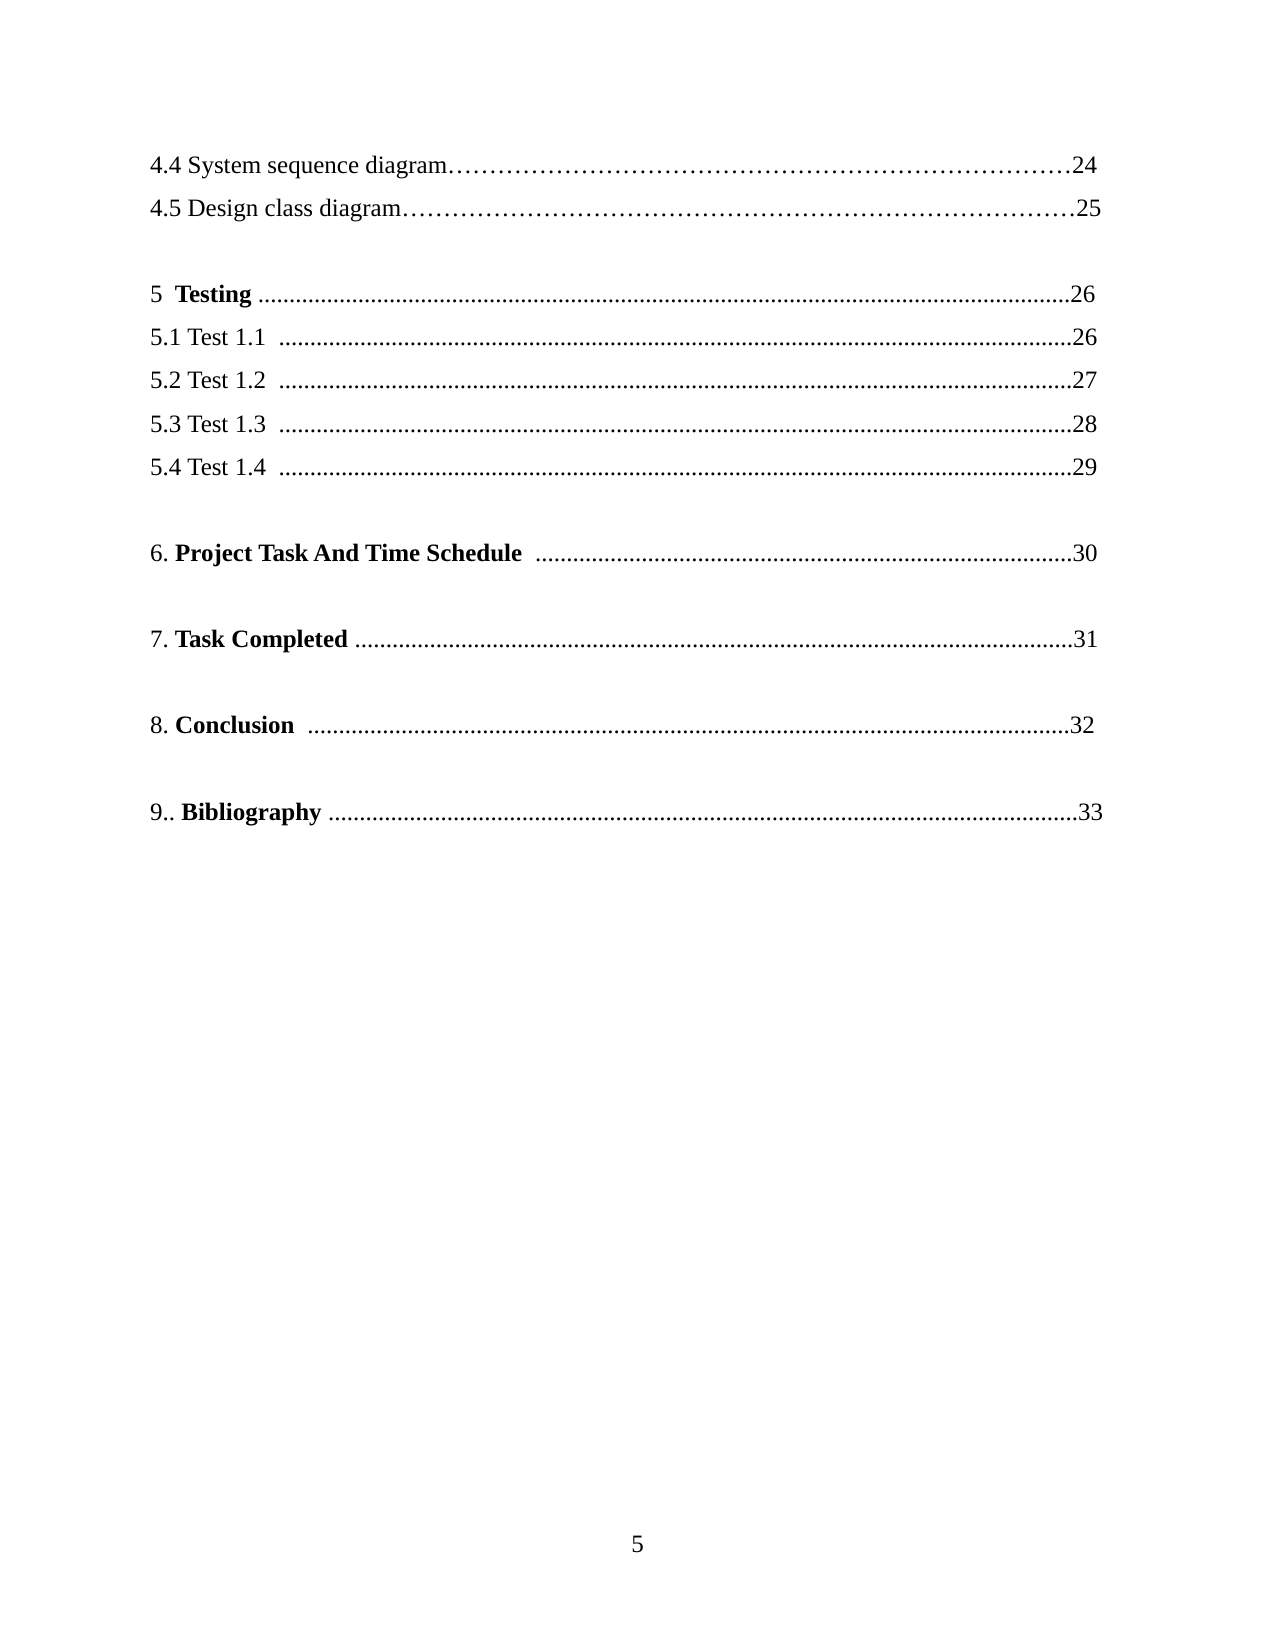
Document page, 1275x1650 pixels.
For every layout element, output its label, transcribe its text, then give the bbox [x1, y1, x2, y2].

text 5.4 Test 1.4 ...............................................................................................................................29 [150, 452, 1125, 481]
text 4.5 Design class diagram………………………………………………………………………25 [150, 193, 1125, 222]
text 4.4 System sequence diagram…………………………………………………………………24 [150, 150, 1125, 179]
text 6. Project Task And Time Schedule ......................................................................................30 [150, 538, 1125, 567]
text 5.2 Test 1.2 ...............................................................................................................................27 [150, 366, 1125, 394]
text 9.. Bibliography ........................................................................................................................33 [150, 797, 1125, 826]
text 8. Conclusion ..........................................................................................................................32 [150, 711, 1125, 739]
text 5.3 Test 1.3 ...............................................................................................................................28 [150, 409, 1125, 437]
text 5 Testing ..................................................................................................................................26 [150, 279, 1125, 308]
text 5.1 Test 1.1 ...............................................................................................................................26 [150, 322, 1125, 351]
text 7. Task Completed ...................................................................................................................31 [150, 624, 1125, 653]
